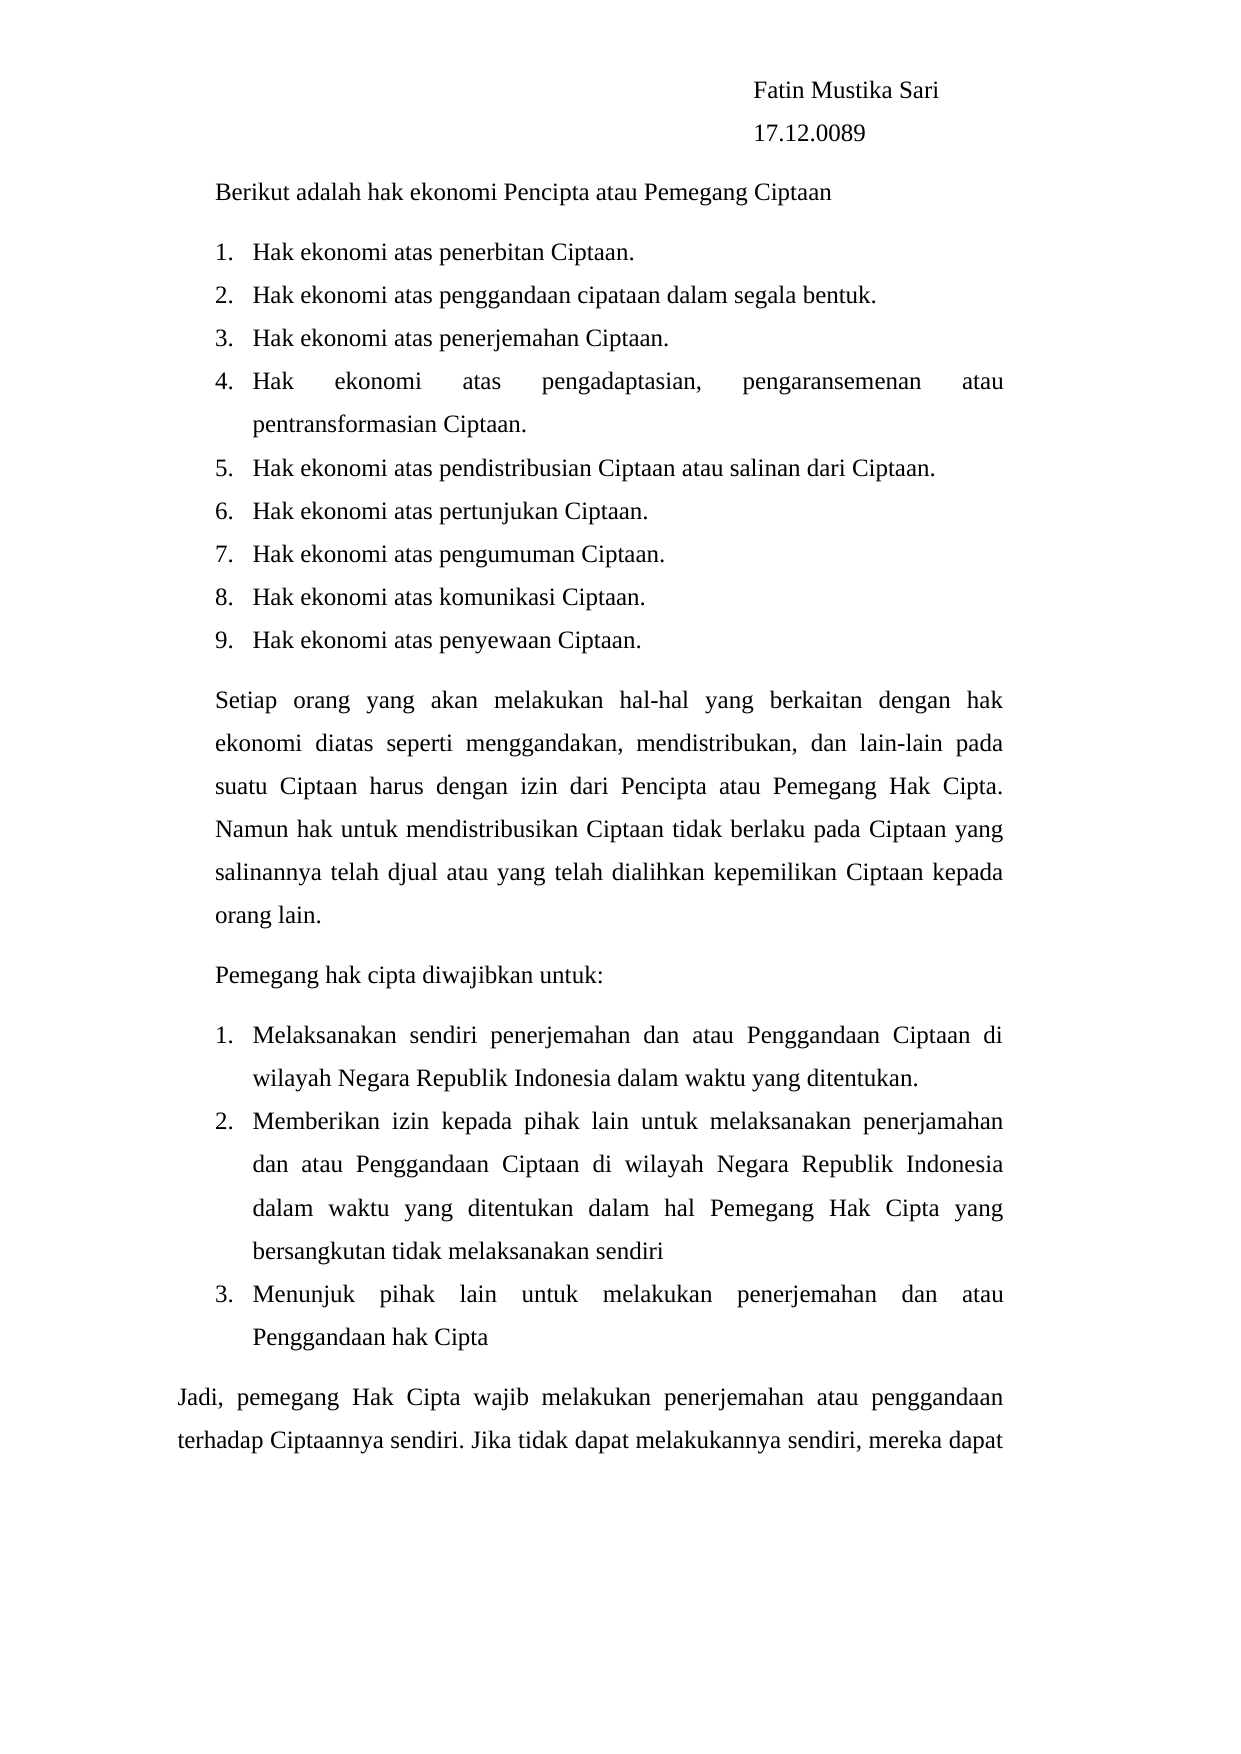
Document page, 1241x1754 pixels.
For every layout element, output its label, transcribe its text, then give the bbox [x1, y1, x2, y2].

list Hak ekonomi atas penerbitan Ciptaan. [215, 237, 1004, 266]
list Hak ekonomi atas pendistribusian Ciptaan atau salinan dari Ciptaan. [215, 453, 1004, 481]
list Memberikan izin kepada pihak lain untuk melaksanakan penerjamahan dan atau Penggandaan Ciptaan di wilayah Negara Republik Indonesia dalam waktu yang ditentukan dalam hal Pemegang Hak Cipta yang bersangkutan tidak melaksanakan sendiri [215, 1106, 1004, 1264]
list Menunjuk pihak lain untuk melakukan penerjemahan dan atau Penggandaan hak Cipta [215, 1279, 1004, 1351]
list Hak ekonomi atas komunikasi Ciptaan. [215, 582, 1004, 611]
text Pemegang hak cipta diwajibkan untuk: [215, 960, 1004, 989]
list Hak ekonomi atas pengadaptasian, pengaransemenan atau pentransformasian Ciptaan. [215, 366, 1004, 438]
list Hak ekonomi atas pertunjukan Ciptaan. [215, 496, 1004, 524]
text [177, 1382, 1004, 1454]
text Setiap orang yang akan melakukan hal-hal yang berkaitan dengan hak ekonomi diatas seperti menggandakan, mendistribukan, dan lain-lain pada suatu Ciptaan harus dengan izin dari Pencipta atau Pemegang Hak Cipta. Namun hak untuk mendistribusikan Ciptaan tidak berlaku pada Ciptaan yang salinannya telah djual atau yang telah dialihkan kepemilikan Ciptaan kepada orang lain. [215, 685, 1004, 929]
list Hak ekonomi atas penyewaan Ciptaan. [215, 625, 1004, 654]
list Hak ekonomi atas pengumuman Ciptaan. [215, 539, 1004, 568]
list Hak ekonomi atas penggandaan cipataan dalam segala bentuk. [215, 280, 1004, 309]
list Melaksanakan sendiri penerjemahan dan atau Penggandaan Ciptaan di wilayah Negara Republik Indonesia dalam waktu yang ditentukan. [215, 1020, 1004, 1092]
text Berikut adalah hak ekonomi Pencipta atau Pemegang Ciptaan [215, 177, 1004, 206]
list Hak ekonomi atas penerjemahan Ciptaan. [215, 323, 1004, 352]
